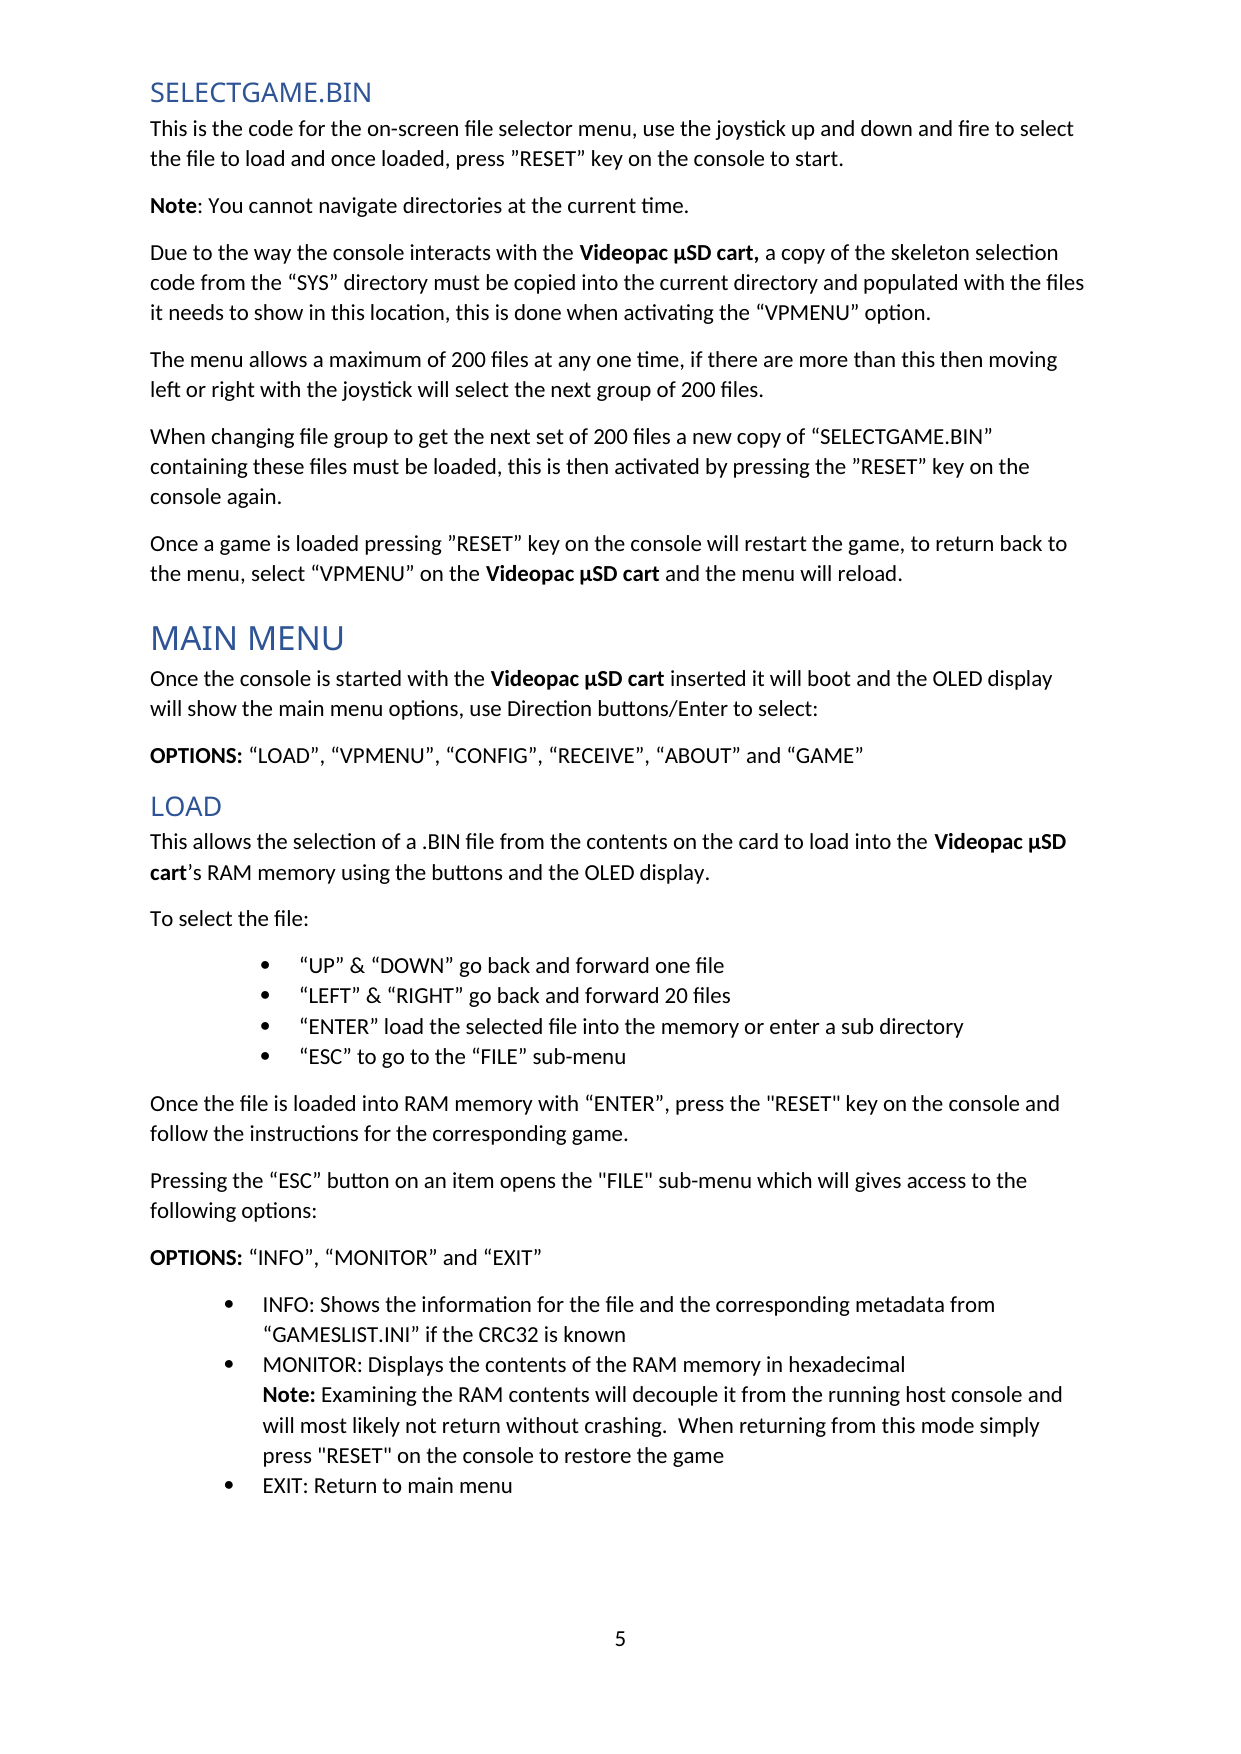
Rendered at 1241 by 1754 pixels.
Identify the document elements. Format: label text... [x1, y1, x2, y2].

text This is the code for the on-screen file selector menu, use the joystick up and down and fire to select the file to load and once loaded, press ”RESET” key on the console to start. [150, 114, 1090, 172]
list MONITOR: Displays the contents of the RAM memory in hexadecimal [225, 1350, 1090, 1378]
text The menu allows a maximum of 200 files at any one time, if there are more than this then moving left or right with the joystick will select the next group of 200 files. [150, 345, 1090, 403]
text When changing file group to get the next set of 200 files a new copy of “SELECTGAME.BIN” containing these files must be loaded, this is then activated by pressing the ”RESET” key on the console again. [150, 422, 1090, 510]
text Due to the way the console interacts with the Videopac µSD cart, a copy of the skeleton selection code from the “SYS” directory must be copied into the current directory and populated with the files it needs to show in this location, this is done when activating the “VPMENU” option. [150, 238, 1090, 326]
text OPTIONS: “LOAD”, “VPMENU”, “CONFIG”, “RECEIVE”, “ABOUT” and “GAME” [150, 741, 1090, 769]
text Pressing the “ESC” button on an item opens the "FILE" sub-menu which will gives access to the following options: [150, 1166, 1090, 1224]
text Once the file is loaded into RAM memory with “ENTER”, press the "RESET" key on the console and follow the instructions for the corresponding game. [150, 1089, 1090, 1147]
text To select the file: [150, 904, 1090, 932]
list “ESC” to go to the “FILE” sub-menu [261, 1042, 1090, 1070]
list “ENTER” load the selected file into the memory or enter a sub directory [261, 1012, 1090, 1040]
text Note: You cannot navigate directories at the current time. [150, 191, 1090, 219]
list INFO: Shows the information for the file and the corresponding metadata from “GAMESLIST.INI” if the CRC32 is known [225, 1290, 1090, 1348]
subtitle SELECTGAME.BIN [150, 74, 1090, 111]
text This allows the selection of a .BIN file from the contents on the card to load into the Videopac µSD cart’s RAM memory using the buttons and the OLED display. [150, 827, 1090, 886]
text Once a game is loaded pressing ”RESET” key on the console will restart the game, to return back to the menu, select “VPMENU” on the Videopac µSD cart and the menu will reload. [150, 529, 1090, 587]
subtitle MAIN MENU [150, 615, 1090, 660]
list EXIT: Return to main menu [225, 1471, 1090, 1499]
list “UP” & “DOWN” go back and forward one file [261, 951, 1090, 979]
list Note: Examining the RAM contents will decouple it from the running host console and will most likely not return without crashing. When returning from this mode simply press "RESET" on the console to restore the game [262, 1381, 1090, 1469]
text Once the console is started with the Videopac µSD cart inserted it will boot and the OLED display will show the main menu options, use Direction buttons/Enter to select: [150, 664, 1090, 722]
text OPTIONS: “INFO”, “MONITOR” and “EXIT” [150, 1243, 1090, 1271]
subtitle LOAD [150, 788, 1090, 824]
list “LEFT” & “RIGHT” go back and forward 20 files [261, 982, 1090, 1009]
